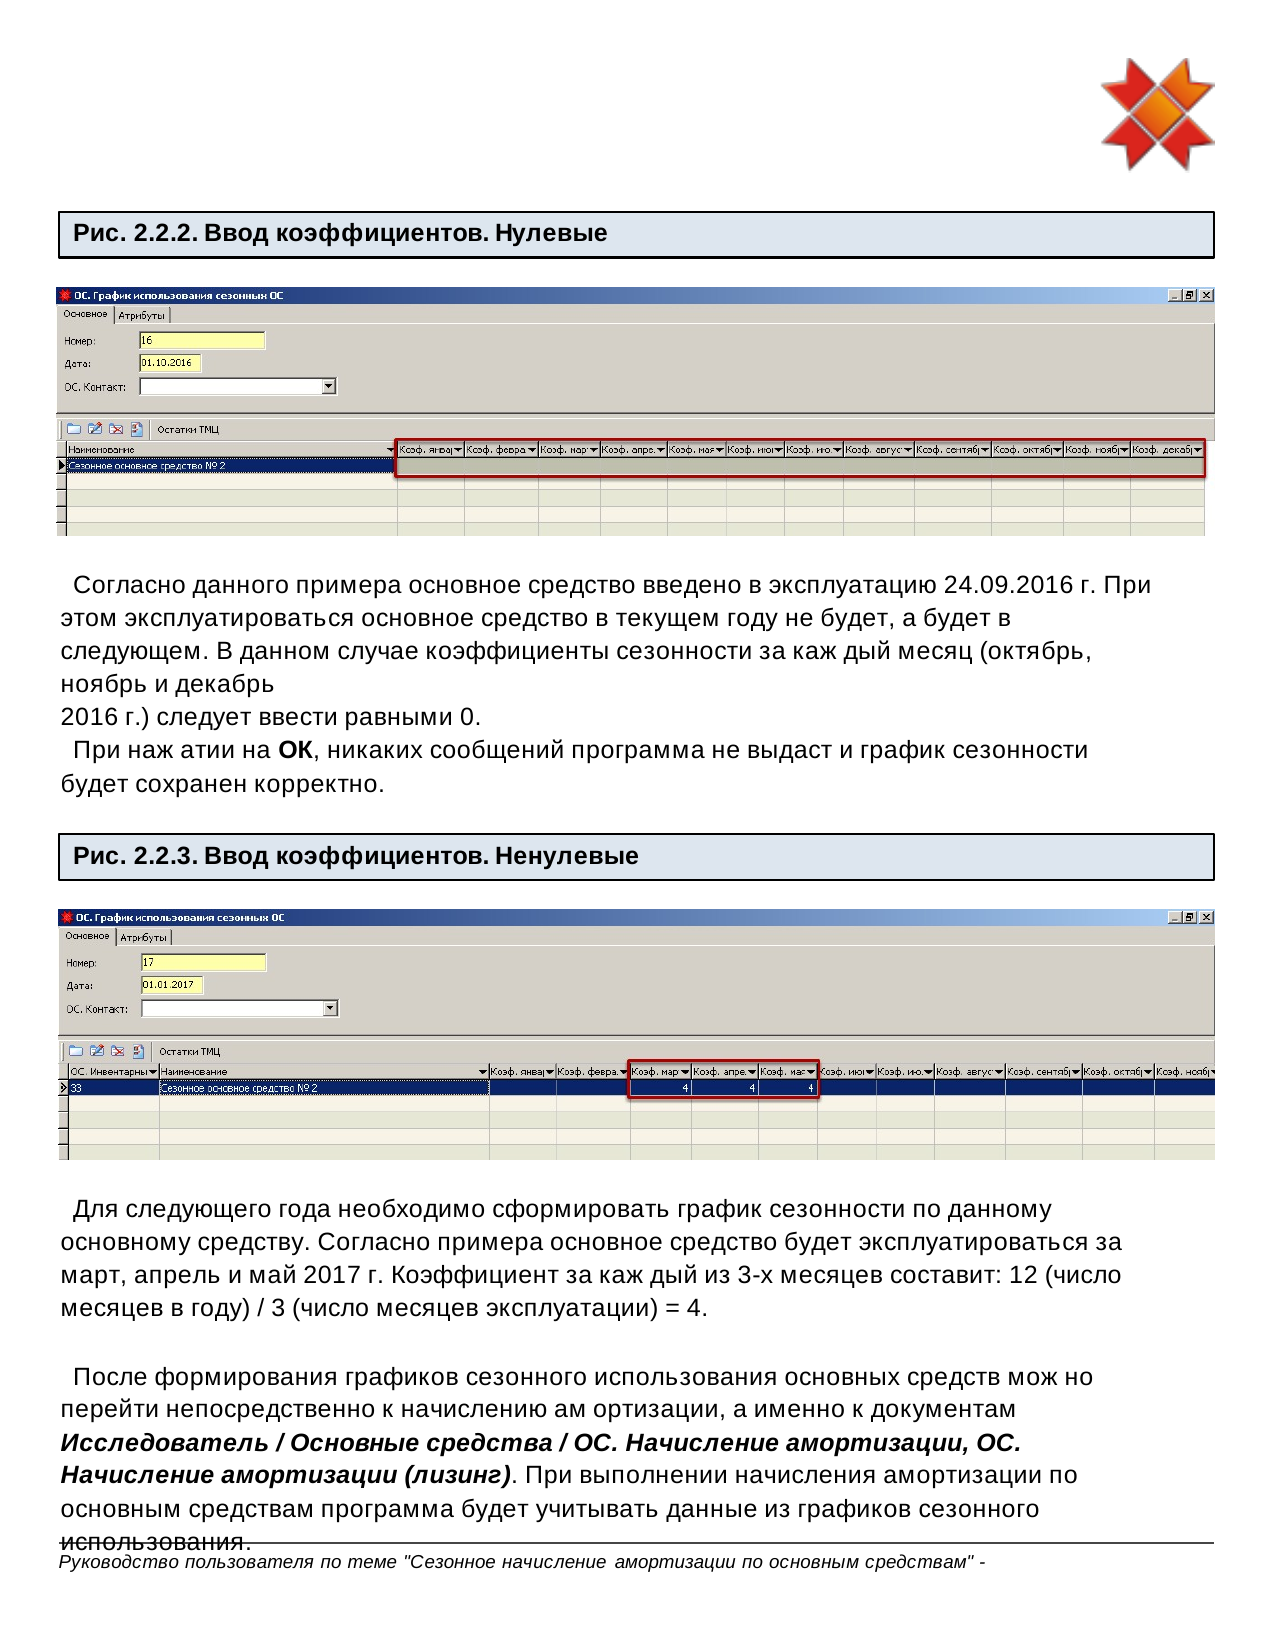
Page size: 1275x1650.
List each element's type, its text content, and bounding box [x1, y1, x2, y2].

picture [56, 287, 1215, 536]
text При наж атии на ОК, никаких сообщений программа не выдаст и график сезонности будет сохранен корректно. [60, 731, 1143, 797]
text 2016 г.) следует ввести равными 0. [60, 702, 1225, 731]
picture [58, 909, 1215, 1160]
text Рис. 2.2.2. Ввод коэффициентов. Нулевые [73, 218, 1225, 247]
picture [1100, 58, 1215, 173]
text После формирования графиков сезонного использования основных средств мож но перейти непосредственно к начислению ам ортизации, а именно к документам Исследователь / Основные средства / ОС. Начисление амортизации, ОС. Начисление амортизации (лизинг). При выполнении начисления амортизации по основным средствам программа будет учитывать данные из графиков сезонного использования. [60, 1361, 1165, 1555]
text Согласно данного примера основное средство введено в эксплуатацию 24.09.2016 г. При этом эксплуатироваться основное средство в текущем году не будет, а будет в следующем. В данном случае коэффициенты сезонности за каж дый месяц (октябрь, ноябрь и декабрь [60, 570, 1158, 698]
text Рис. 2.2.3. Ввод коэффициентов. Ненулевые [73, 841, 1225, 869]
text Для следующего года необходимо сформировать график сезонности по данному основному средству. Согласно примера основное средство будет эксплуатироваться за март, апрель и май 2017 г. Коэффициент за каж дый из 3-х месяцев составит: 12 (число месяцев в году) / 3 (число месяцев эксплуатации) = 4. [60, 1194, 1173, 1322]
